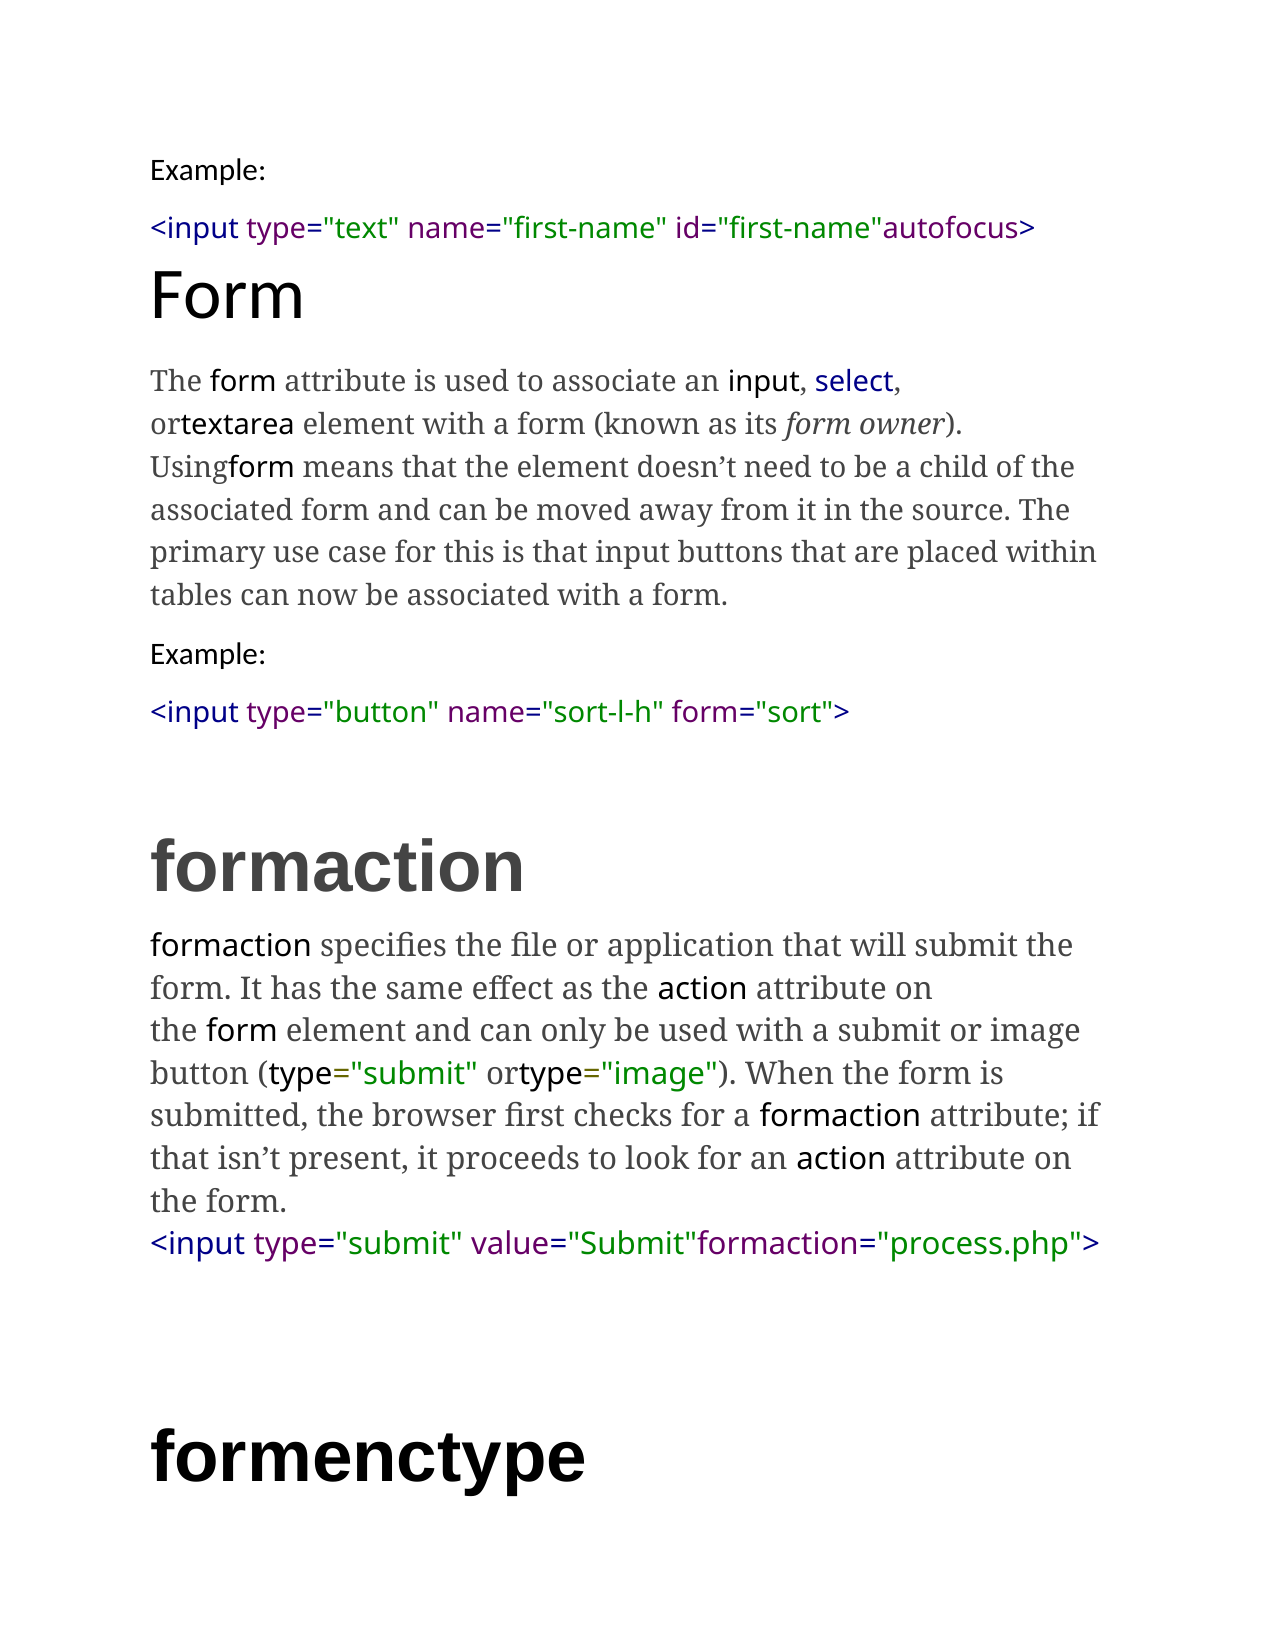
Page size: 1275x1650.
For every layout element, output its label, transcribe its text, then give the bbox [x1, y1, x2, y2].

text <input type="text" name="first-name" id="first-name"autofocus> [150, 208, 1125, 247]
text formenctype [150, 1413, 1125, 1497]
text <input type="button" name="sort-l-h" form="sort"> [150, 692, 1125, 731]
text Form [150, 247, 1125, 337]
text formaction specifies the file or application that will submit the form. It has the same effect as the action attribute on the form element and can only be used with a submit or image button (type="submit" ortype="image"). When the form is submitted, the browser first checks for a formaction attribute; if that isn’t present, it proceeds to look for an action attribute on the form. [150, 923, 1125, 1221]
text formaction [150, 822, 1125, 906]
text Example: [150, 634, 1125, 672]
text The form attribute is used to associate an input, select, ortextarea element with a form (known as its form owner). Usingform means that the element doesn’t need to be a child of the associated form and can be moved away from it in the source. The primary use case for this is that input buttons that are placed within tables can now be associated with a form. [150, 360, 1125, 614]
text <input type="submit" value="Submit"formaction="process.php"> [150, 1221, 1125, 1264]
text Example: [150, 150, 1125, 188]
